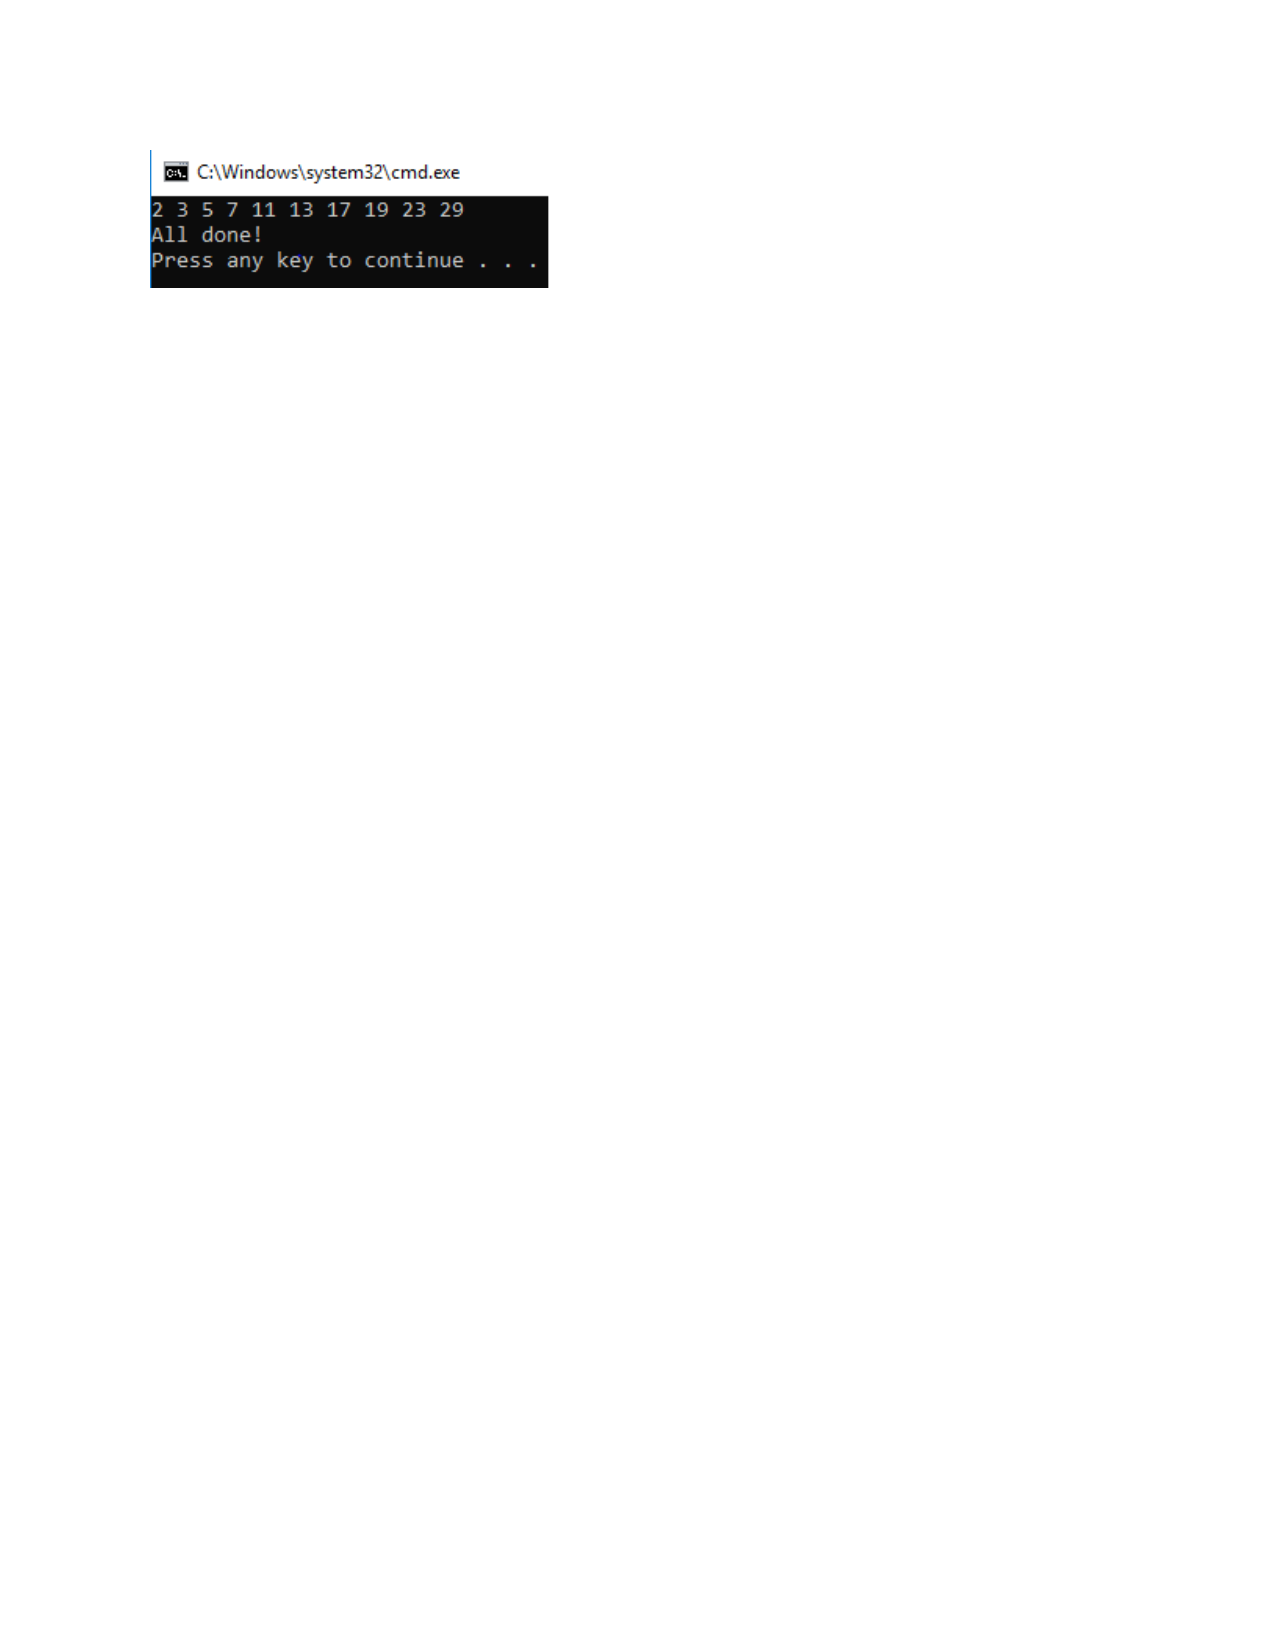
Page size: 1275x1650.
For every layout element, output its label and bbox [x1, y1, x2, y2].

picture [150, 150, 549, 288]
